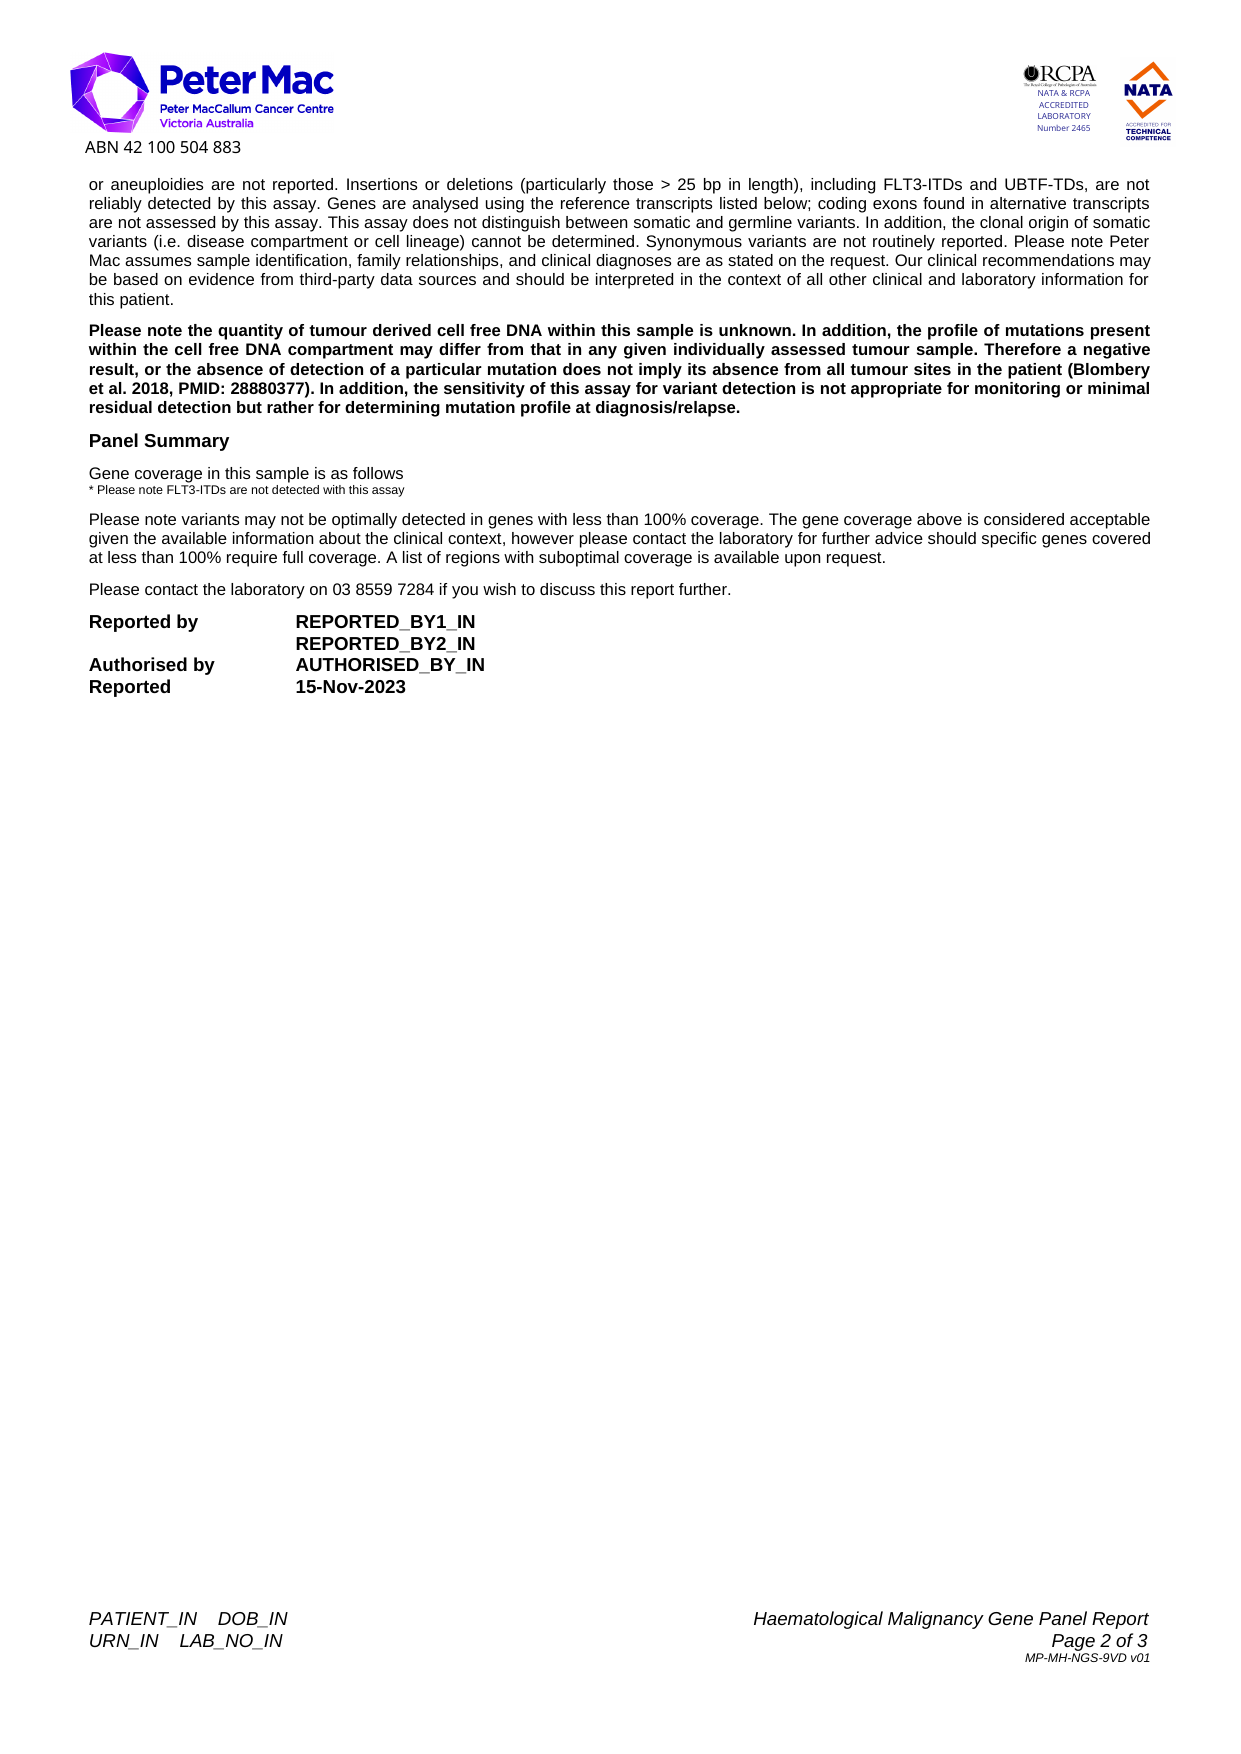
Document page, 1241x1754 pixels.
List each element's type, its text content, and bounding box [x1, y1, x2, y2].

text REPORTED_BY2_IN [89, 633, 1152, 654]
picture [1022, 65, 1098, 88]
text Authorised by AUTHORISED_BY_IN [89, 654, 1152, 676]
text Please note the quantity of tumour derived cell free DNA within this sample is unknown. In addition, the profile of mutations present within the cell free DNA compartment may differ from that in any given individually assessed tumour sample. Therefore a negative result, or the absence of detection of a particular mutation does not imply its absence from all tumour sites in the patient (Blombery et al. 2018, PMID: 28880377). In addition, the sensitivity of this assay for variant detection is not appropriate for monitoring or minimal residual detection but rather for determining mutation profile at diagnosis/relapse. [89, 321, 1152, 417]
text Reported by REPORTED_BY1_IN [89, 611, 1152, 633]
picture [1120, 57, 1177, 147]
text Gene coverage in this sample is as follows [89, 463, 1152, 483]
text Please note variants may not be optimally detected in genes with less than 100% coverage. The gene coverage above is considered acceptable given the available information about the clinical context, however please contact the laboratory for further advice should specific genes covered at less than 100% require full coverage. A list of regions with suboptimal coverage is available upon request. [89, 509, 1152, 567]
text Panel Summary [89, 429, 1152, 451]
text * Please note FLT3-ITDs are not detected with this assay [89, 483, 1152, 497]
text Please contact the laboratory on 03 8559 7284 if you wish to discuss this report further. [89, 579, 1152, 599]
text Reported 16-Nov-2023 [89, 676, 1152, 697]
picture [70, 52, 334, 133]
